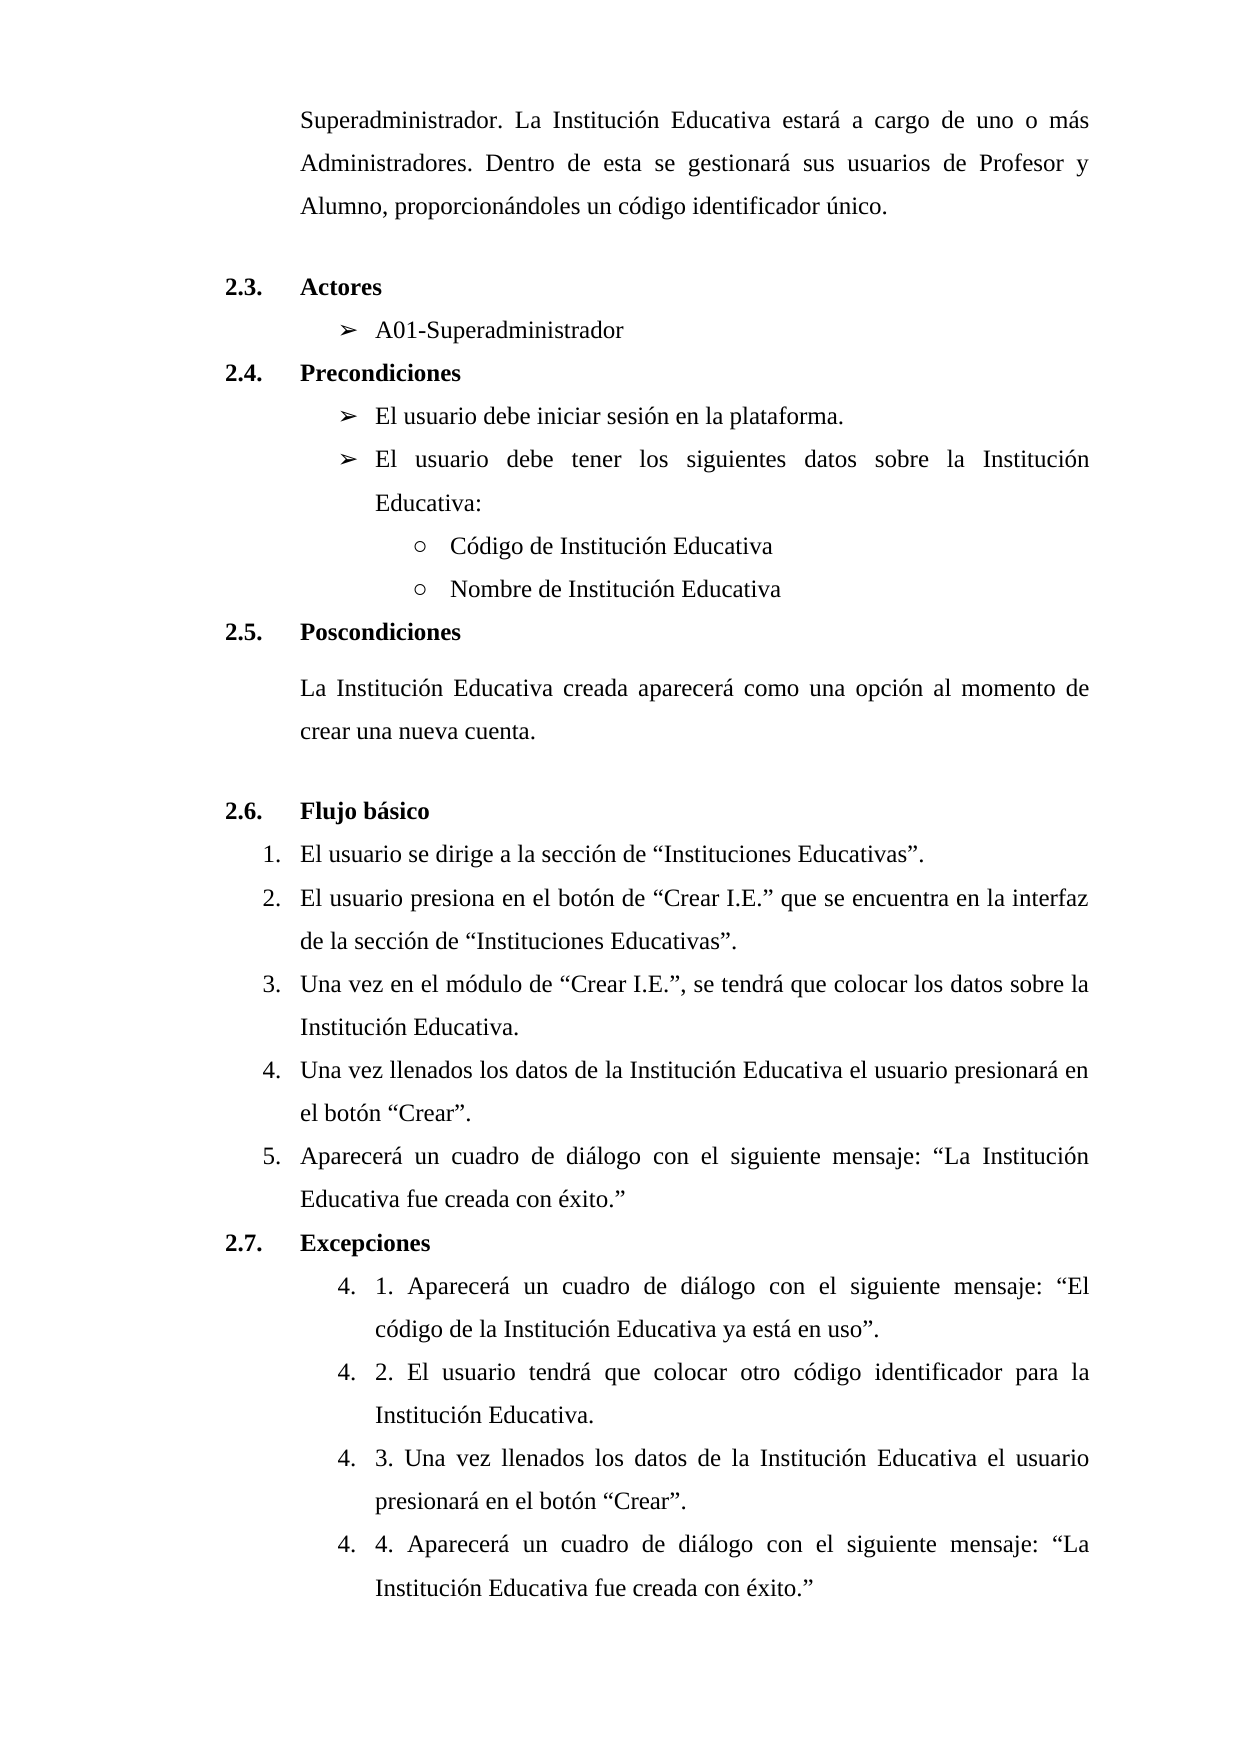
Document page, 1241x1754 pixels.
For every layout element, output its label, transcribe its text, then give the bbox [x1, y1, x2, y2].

list Código de Institución Educativa [412, 531, 1090, 559]
list Aparecerá un cuadro de diálogo con el siguiente mensaje: “La Institución Educativa fue creada con éxito.” [262, 1141, 1090, 1213]
text La Institución Educativa creada aparecerá como una opción al momento de crear una nueva cuenta. [300, 673, 1090, 744]
list A01-Superadministrador [337, 315, 1090, 344]
subtitle Poscondiciones [262, 617, 1090, 646]
subtitle Actores [262, 272, 1090, 301]
list El usuario debe iniciar sesión en la plataforma. [337, 401, 1090, 430]
subtitle Flujo básico [262, 796, 1090, 825]
list Una vez en el módulo de “Crear I.E.”, se tendrá que colocar los datos sobre la Institución Educativa. [262, 969, 1090, 1041]
list El usuario se dirige a la sección de “Instituciones Educativas”. [262, 839, 1090, 868]
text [300, 105, 1090, 220]
list 2. El usuario tendrá que colocar otro código identificador para la Institución Educativa. [337, 1357, 1090, 1429]
list 1. Aparecerá un cuadro de diálogo con el siguiente mensaje: “El código de la Institución Educativa ya está en uso”. [337, 1271, 1090, 1343]
list El usuario debe tener los siguientes datos sobre la Institución Educativa: [337, 444, 1090, 516]
list 3. Una vez llenados los datos de la Institución Educativa el usuario presionará en el botón “Crear”. [337, 1443, 1090, 1515]
list El usuario presiona en el botón de “Crear I.E.” que se encuentra en la interfaz de la sección de “Instituciones Educativas”. [262, 883, 1090, 954]
subtitle Excepciones [262, 1228, 1090, 1256]
list Nombre de Institución Educativa [412, 574, 1090, 603]
subtitle Precondiciones [262, 358, 1090, 387]
list 4. Aparecerá un cuadro de diálogo con el siguiente mensaje: “La Institución Educativa fue creada con éxito.” [337, 1529, 1090, 1601]
list Una vez llenados los datos de la Institución Educativa el usuario presionará en el botón “Crear”. [262, 1055, 1090, 1127]
